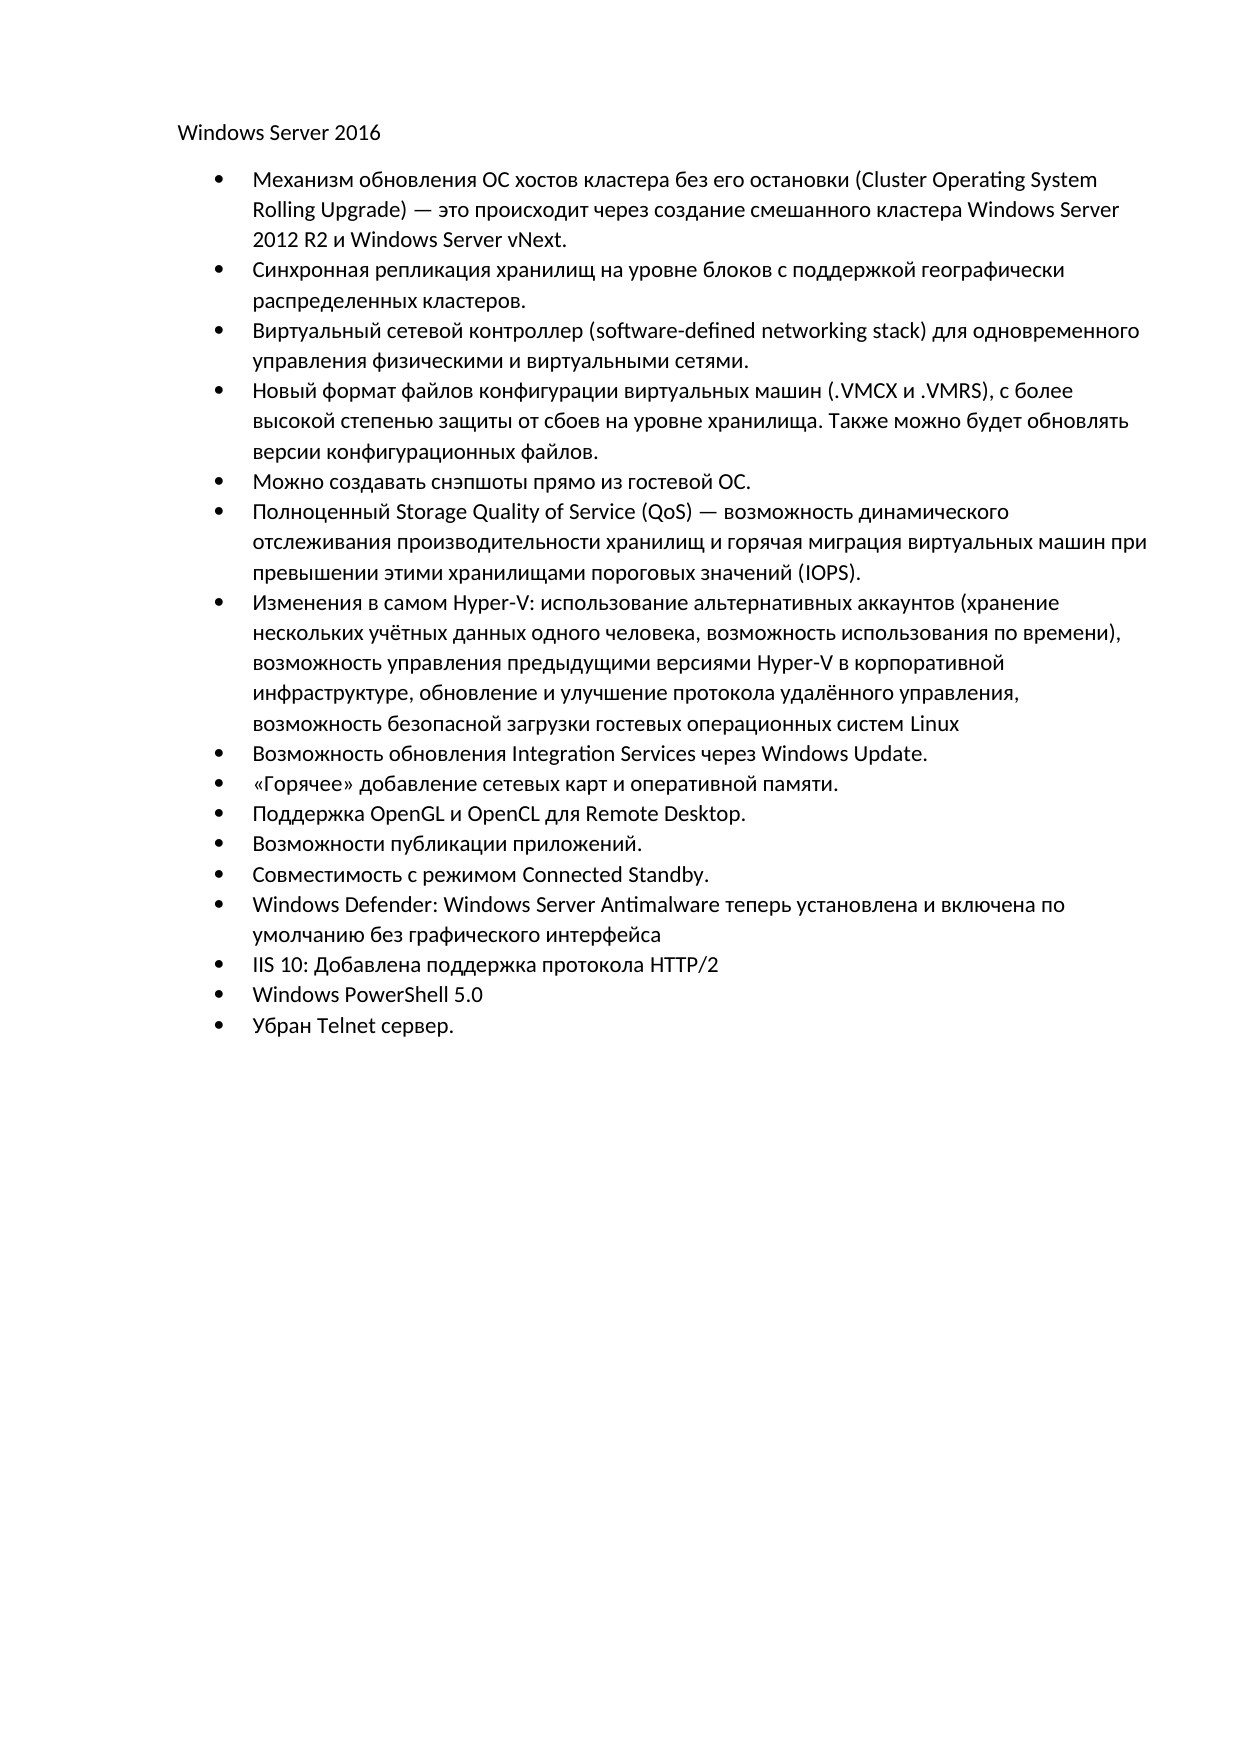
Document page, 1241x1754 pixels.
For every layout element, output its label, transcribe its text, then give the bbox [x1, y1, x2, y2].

list Механизм обновления ОС хостов кластера без его остановки (Cluster Operating System Rolling Upgrade) — это происходит через создание смешанного кластера Windows Server 2012 R2 и Windows Server vNext. [215, 165, 1152, 253]
list Возможности публикации приложений. [215, 829, 1152, 858]
list Полноценный Storage Quality of Service (QoS) — возможность динамического отслеживания производительности хранилищ и горячая миграция виртуальных машин при превышении этими хранилищами пороговых значений (IOPS). [215, 497, 1152, 586]
list Поддержка OpenGL и OpenCL для Remote Desktop. [215, 799, 1152, 827]
list Виртуальный сетевой контроллер (software-defined networking stack) для одновременного управления физическими и виртуальными сетями. [215, 316, 1152, 374]
list Совместимость с режимом Connected Standby. [215, 860, 1152, 888]
list Новый формат файлов конфигурации виртуальных машин (.VMCX и .VMRS), с более высокой степенью защиты от сбоев на уровне хранилища. Также можно будет обновлять версии конфигурационных файлов. [215, 376, 1152, 465]
list «Горячее» добавление сетевых карт и оперативной памяти. [215, 769, 1152, 797]
list Windows Defender: Windows Server Antimalware теперь установлена и включена по умолчанию без графического интерфейса [215, 890, 1152, 948]
list Windows PowerShell 5.0 [215, 981, 1152, 1009]
text Windows Server 2016 [177, 118, 1152, 146]
list IIS 10: Добавлена поддержка протокола HTTP/2 [215, 950, 1152, 978]
list Возможность обновления Integration Services через Windows Update. [215, 739, 1152, 767]
list Изменения в самом Hyper-V: использование альтернативных аккаунтов (хранение нескольких учётных данных одного человека, возможность использования по времени), возможность управления предыдущими версиями Hyper-V в корпоративной инфраструктуре, обновление и улучшение протокола удалённого управления, возможность безопасной загрузки гостевых операционных систем Linux [215, 588, 1152, 737]
list Убран Telnet сервер. [215, 1011, 1152, 1039]
list Можно создавать снэпшоты прямо из гостевой ОС. [215, 467, 1152, 495]
list Синхронная репликация хранилищ на уровне блоков с поддержкой географически распределенных кластеров. [215, 256, 1152, 314]
